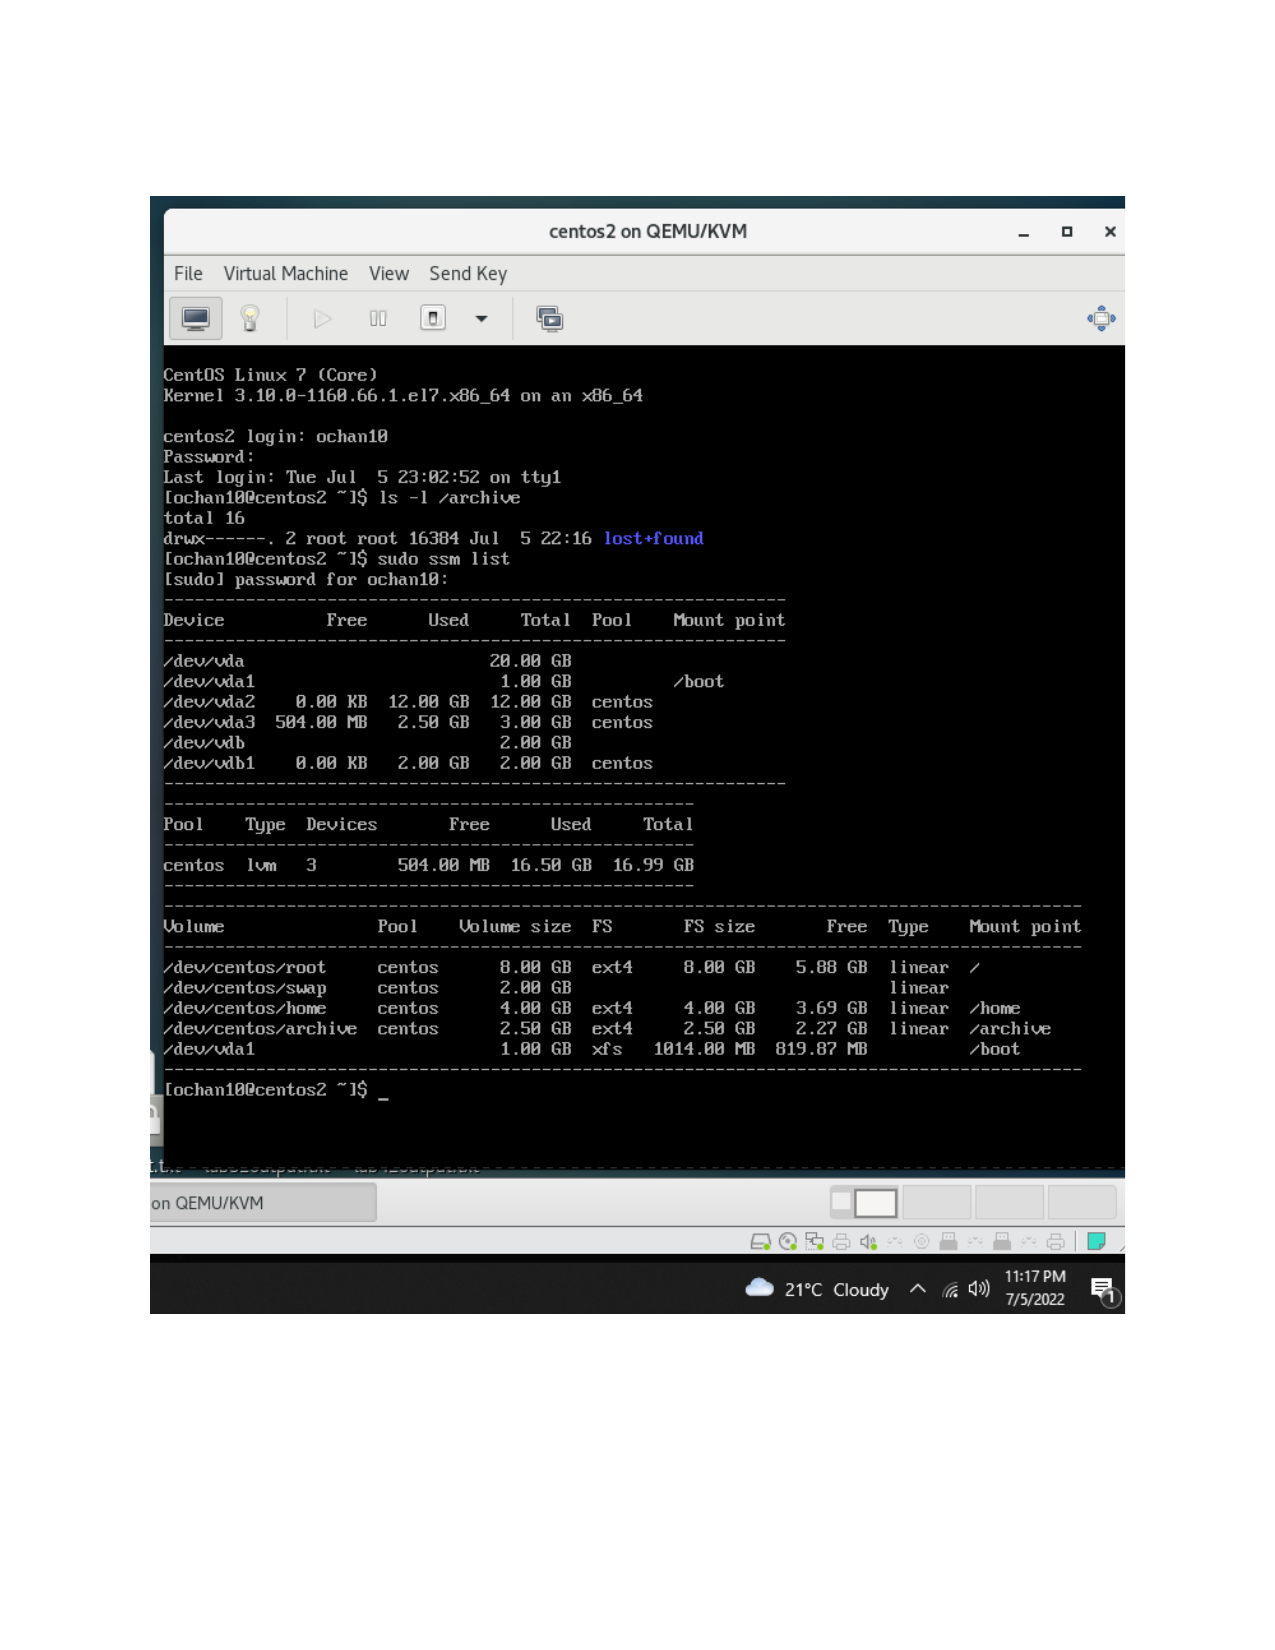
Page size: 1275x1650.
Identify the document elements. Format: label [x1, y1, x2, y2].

picture [150, 196, 1125, 1314]
